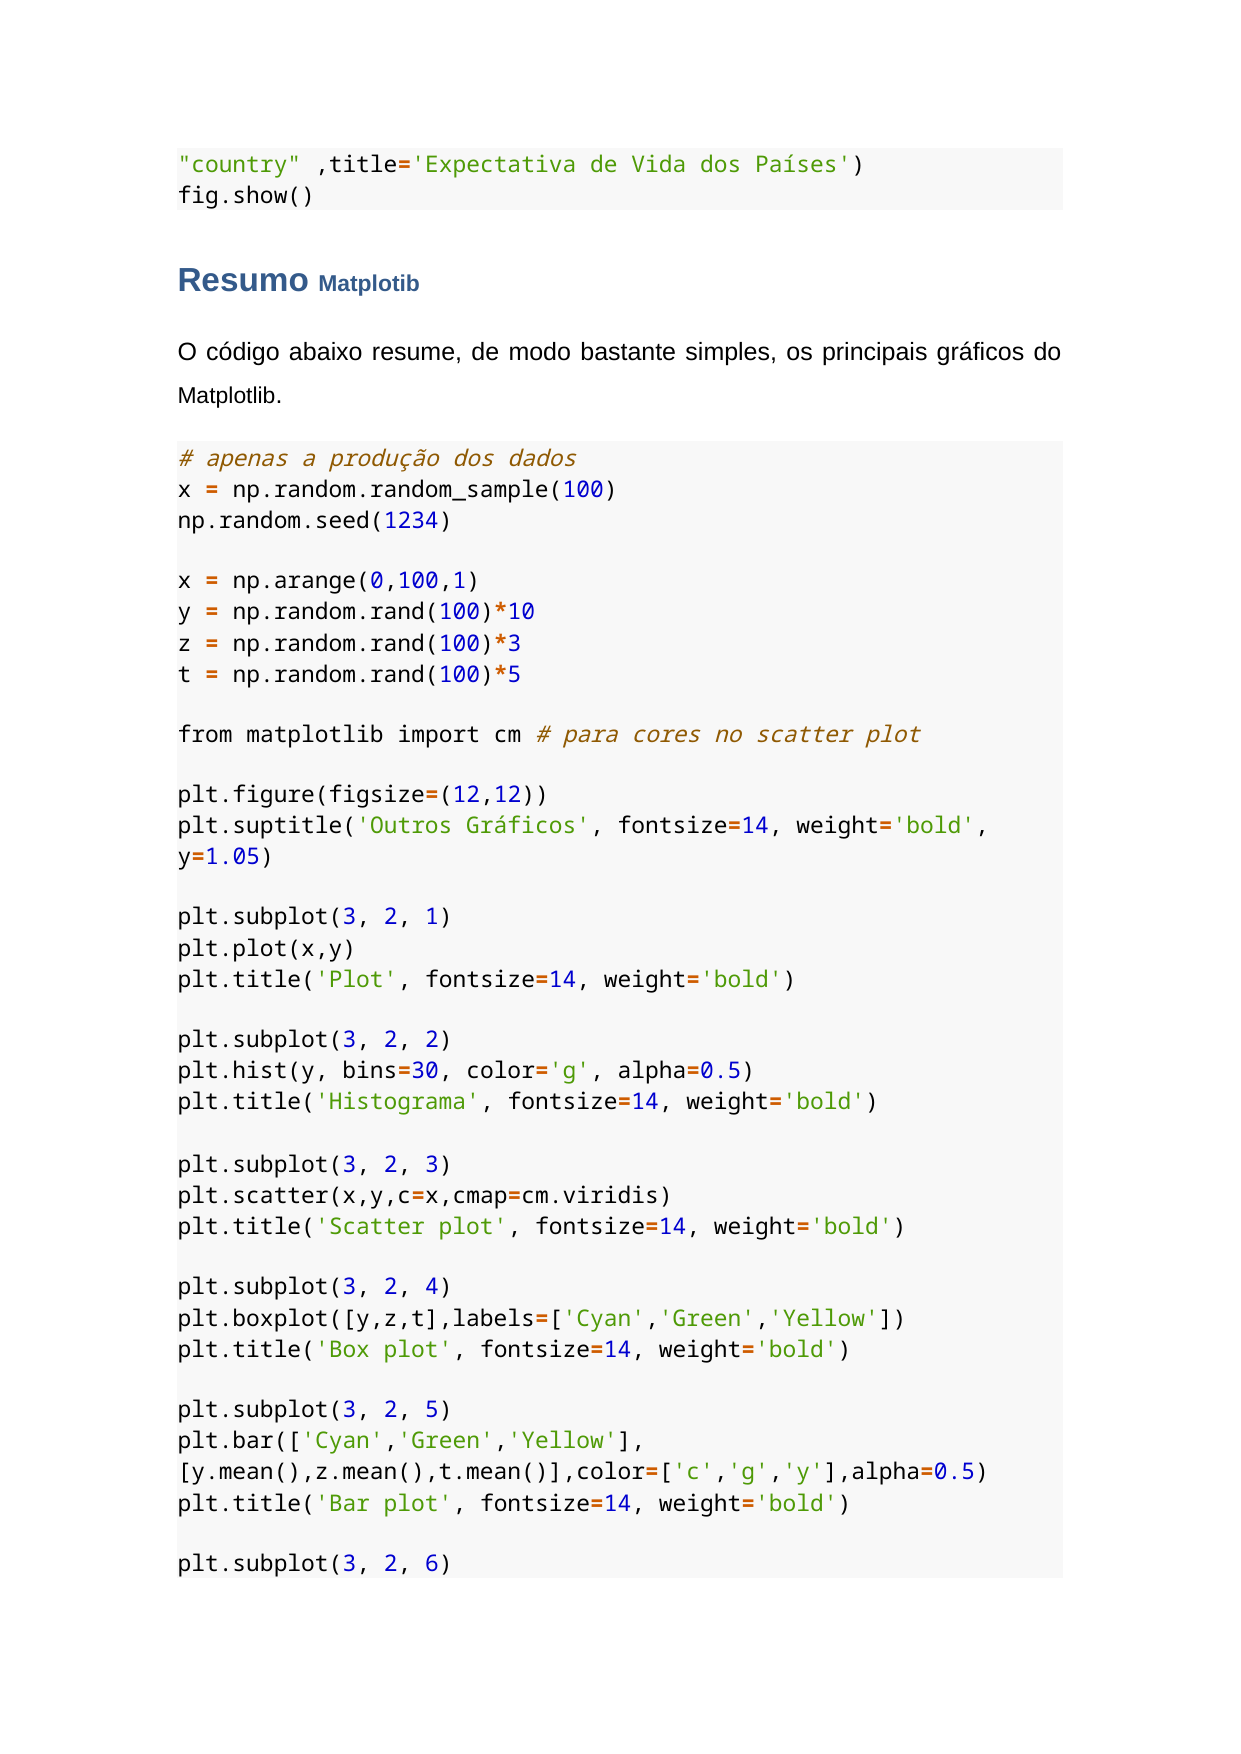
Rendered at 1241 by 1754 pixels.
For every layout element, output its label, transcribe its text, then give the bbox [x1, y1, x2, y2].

subtitle Resumo Matplotib [177, 260, 1063, 298]
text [177, 441, 1063, 1578]
text O código abaixo resume, de modo bastante simples, os principais gráficos do Matplotlib. [177, 336, 1063, 408]
